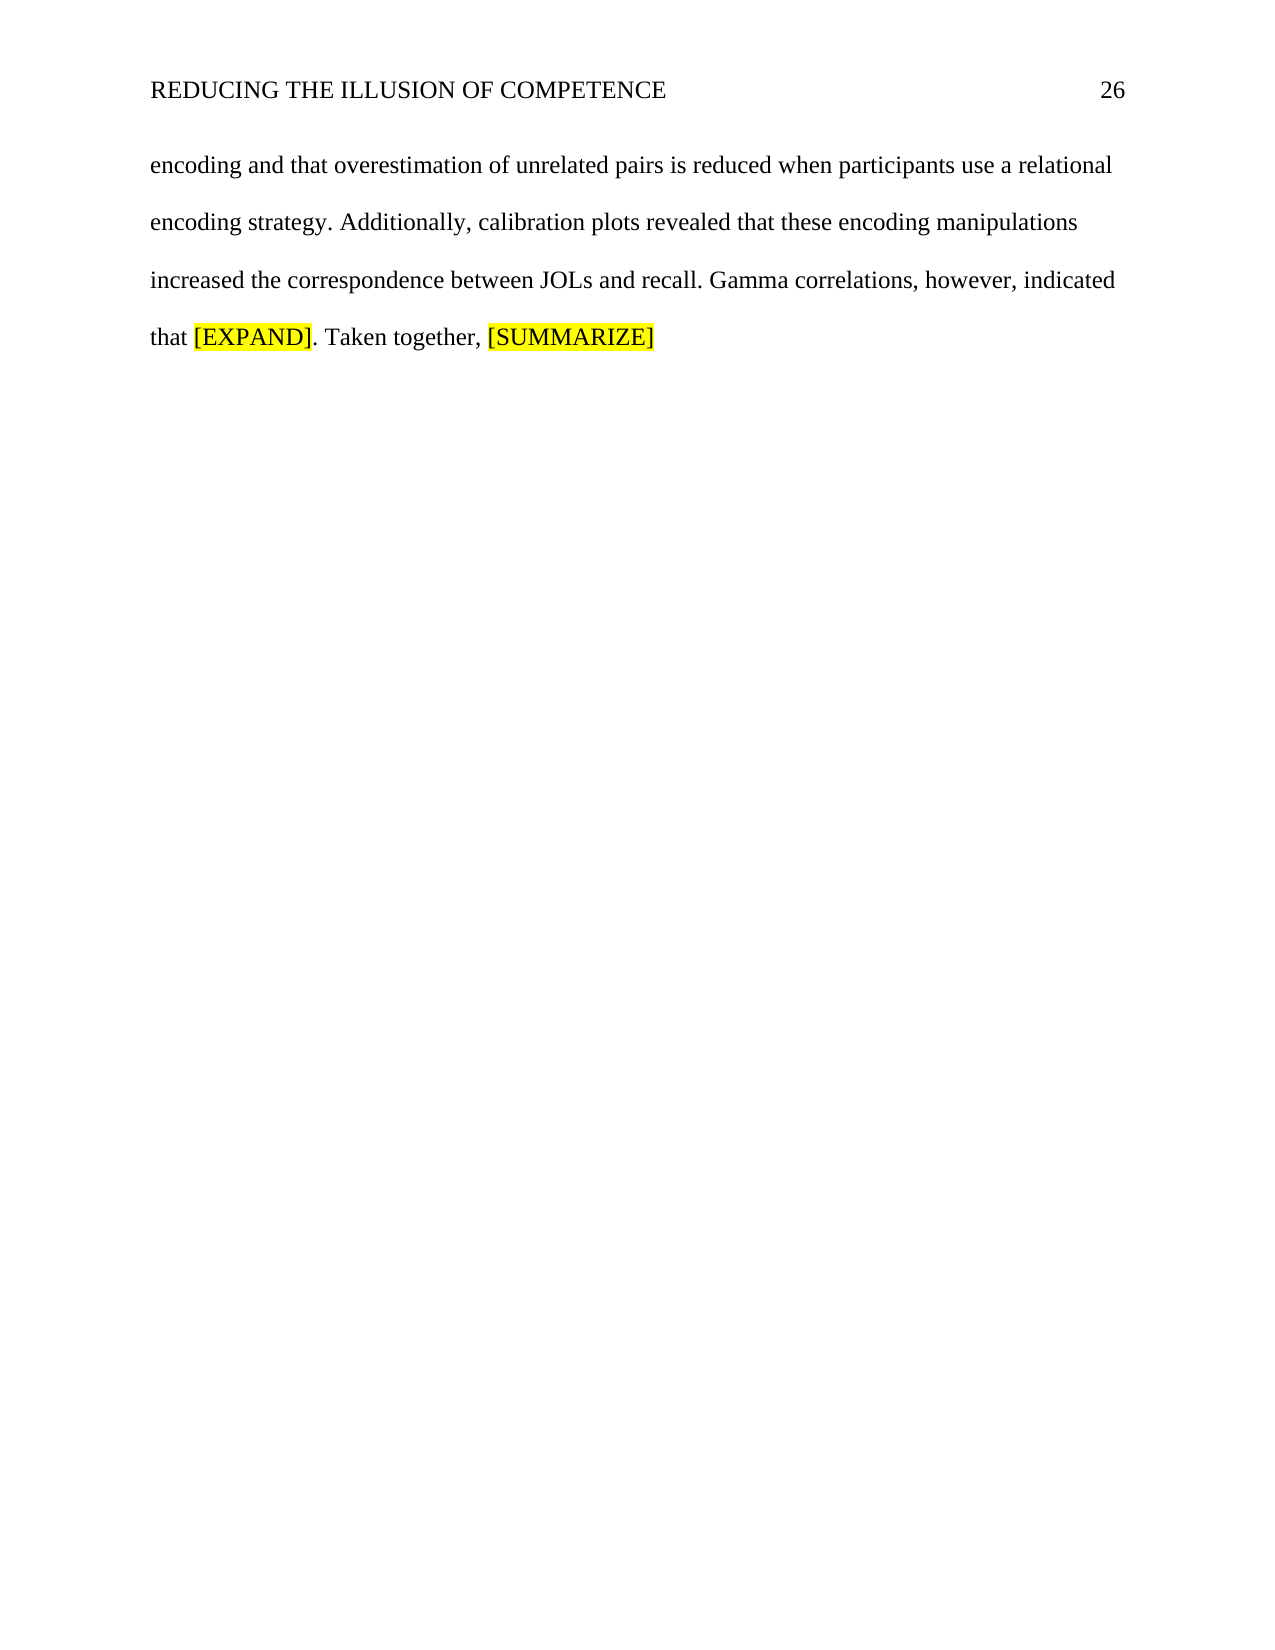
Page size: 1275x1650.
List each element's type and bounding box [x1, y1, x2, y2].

text [150, 150, 1125, 351]
